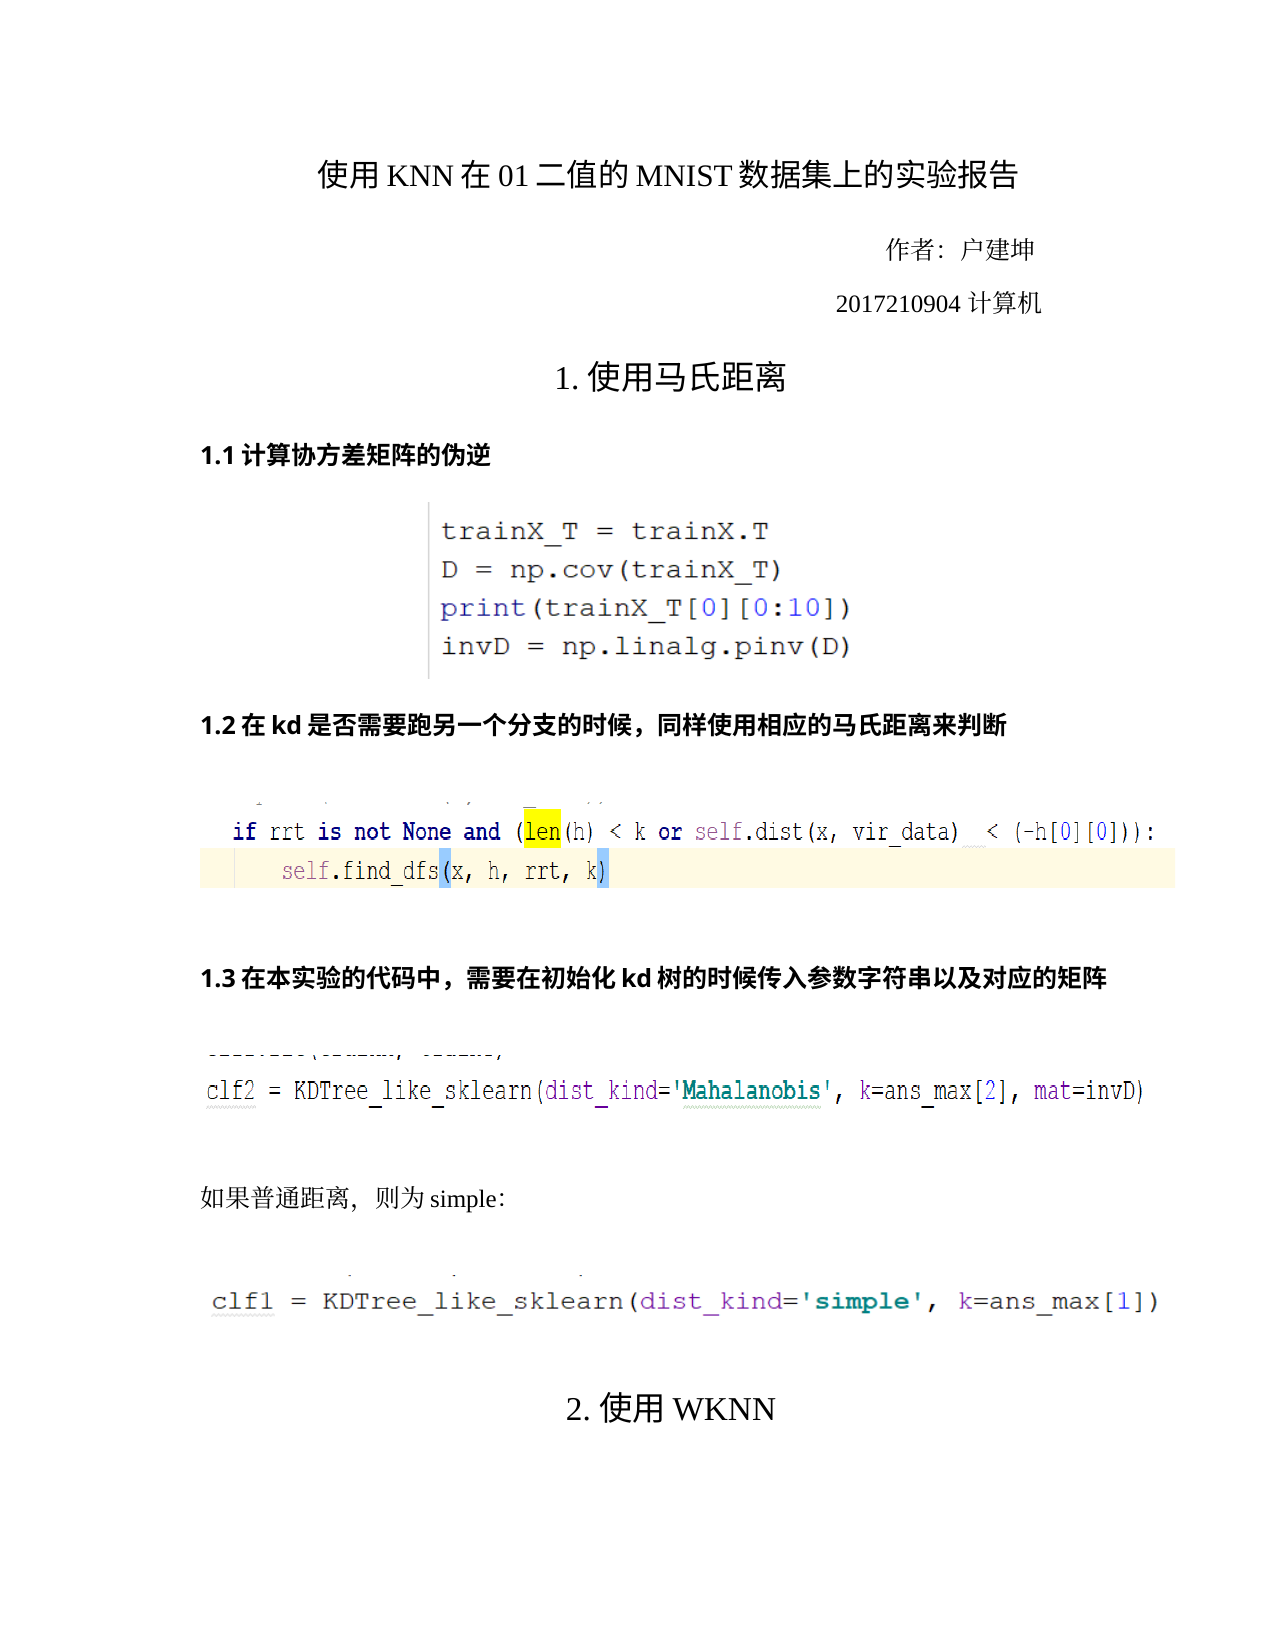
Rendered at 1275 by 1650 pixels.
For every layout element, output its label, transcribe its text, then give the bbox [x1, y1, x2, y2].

picture [200, 1275, 1175, 1325]
text 使用KNN在01二值的MNIST数据集上的实验报告 [150, 150, 1125, 195]
text 作者：户建坤 2017210904 计算机 [836, 230, 1125, 320]
picture [427, 502, 898, 679]
text 2. 使用WKNN [150, 1382, 1125, 1430]
text 1. 使用马氏距离 [150, 351, 1125, 399]
subtitle 1.3在本实验的代码中，需要在初始化kd树的时候传入参数字符串以及对应的矩阵 [150, 958, 1125, 994]
subtitle 1.2在kd是否需要跑另一个分支的时候，同样使用相应的马氏距离来判断 [150, 705, 1125, 742]
text 如果普通距离，则为simple： [150, 1178, 1125, 1214]
picture [200, 802, 1175, 897]
subtitle 1.1计算协方差矩阵的伪逆 [150, 435, 1125, 472]
picture [200, 1055, 1174, 1121]
